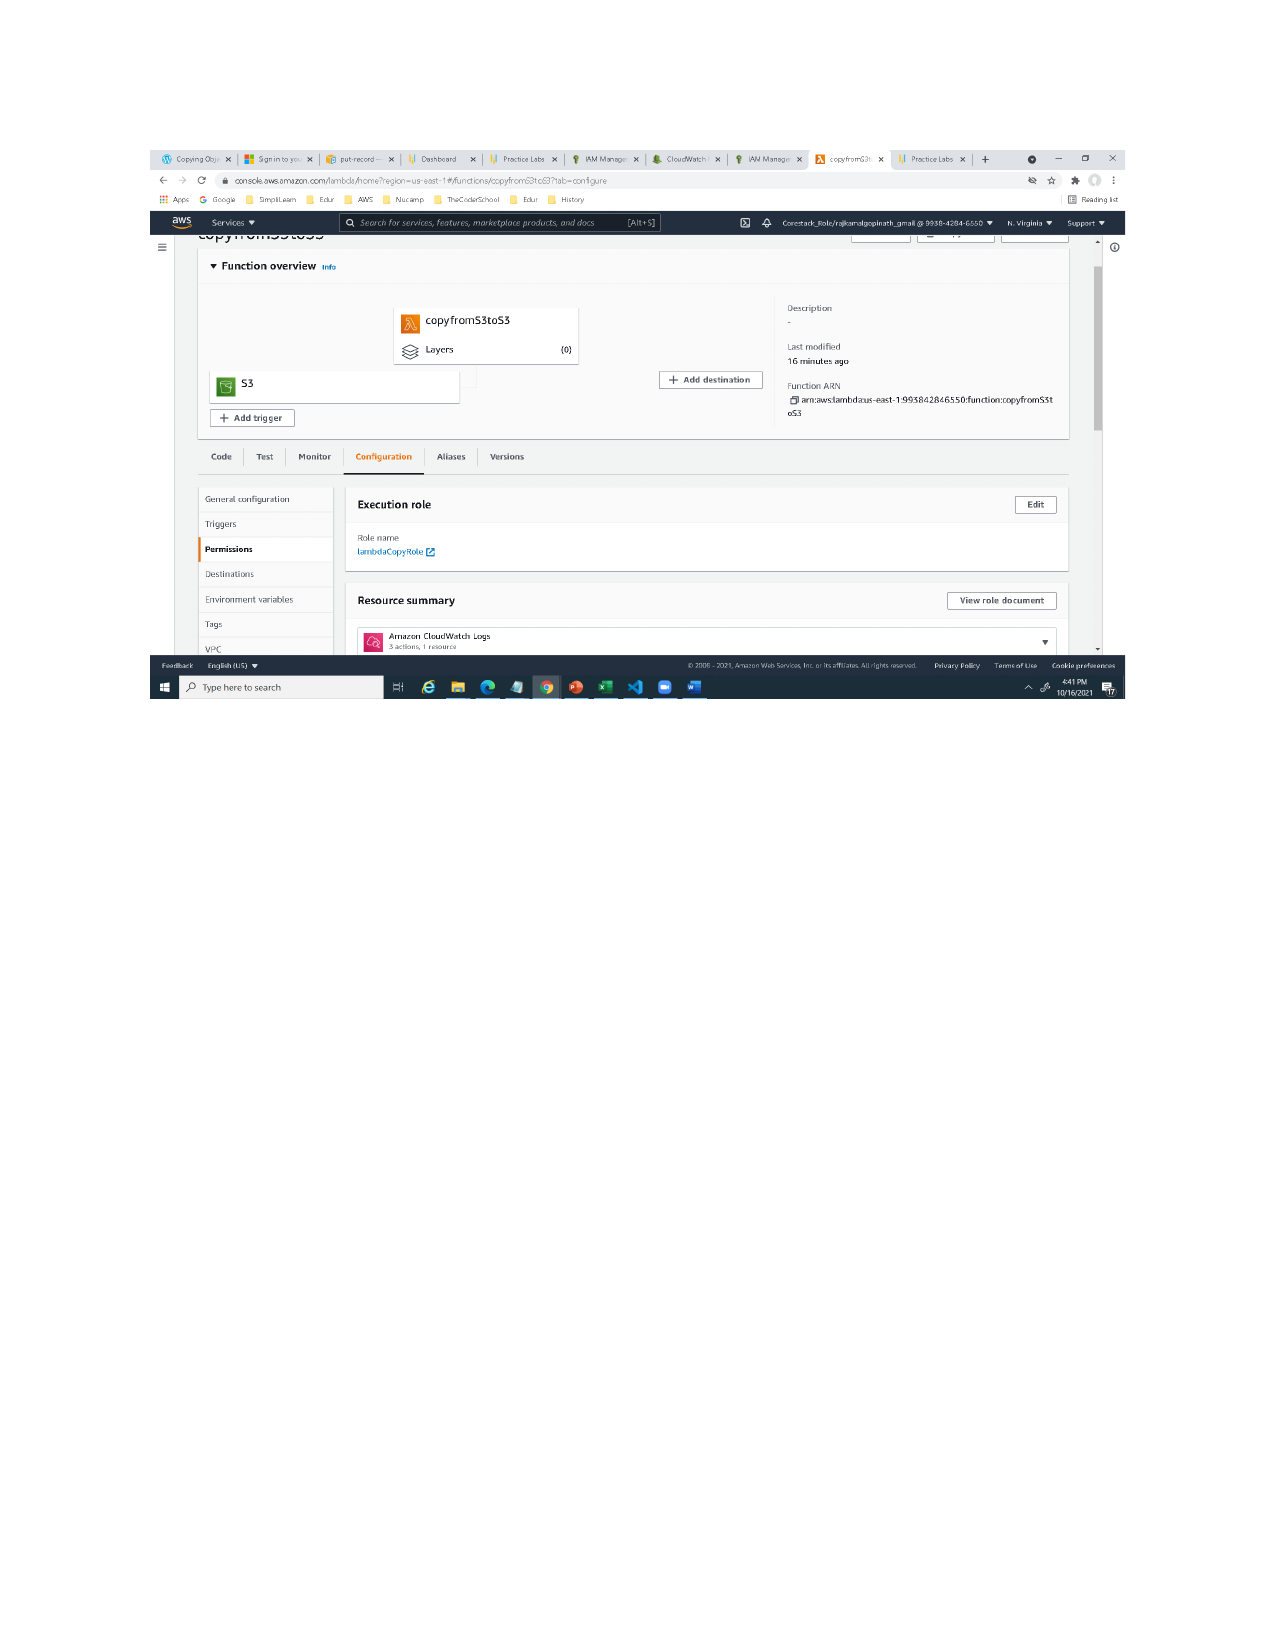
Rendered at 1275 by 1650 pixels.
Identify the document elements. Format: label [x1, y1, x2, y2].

picture [150, 150, 1125, 699]
